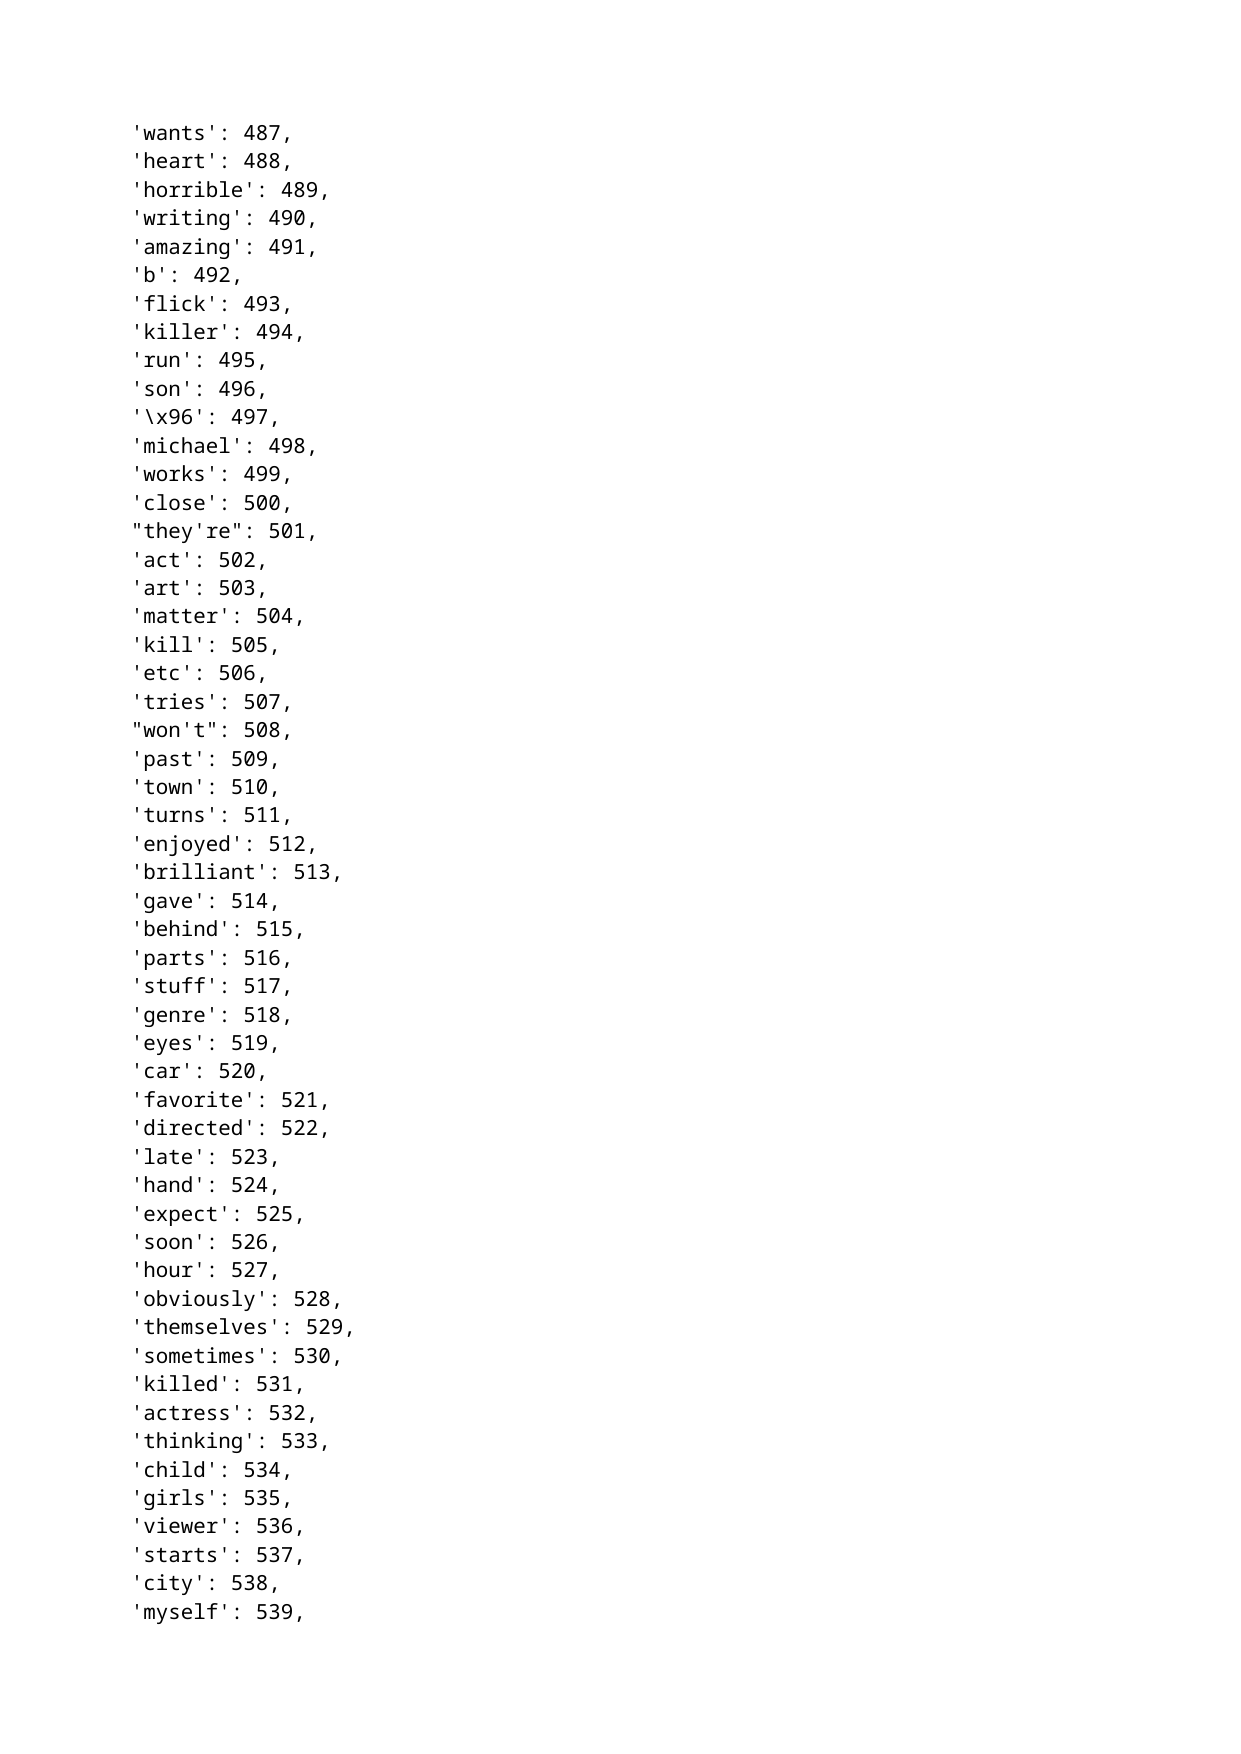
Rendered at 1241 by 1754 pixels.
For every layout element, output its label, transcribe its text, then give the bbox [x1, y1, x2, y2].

text 'thinking': 533, [118, 1426, 1122, 1455]
text 'soon': 526, [118, 1227, 1122, 1256]
text 'behind': 515, [118, 914, 1122, 943]
text 'killed': 531, [118, 1369, 1122, 1398]
text 'starts': 537, [118, 1540, 1122, 1568]
text 'etc': 506, [118, 658, 1122, 687]
text 'child': 534, [118, 1455, 1122, 1483]
text 'directed': 522, [118, 1113, 1122, 1142]
text 'parts': 516, [118, 943, 1122, 971]
text 'art': 503, [118, 573, 1122, 602]
text 'past': 509, [118, 744, 1122, 772]
text "they're": 501, [118, 516, 1122, 545]
text 'wants': 487, [118, 118, 1122, 147]
text 'turns': 511, [118, 801, 1122, 829]
text 'b': 492, [118, 260, 1122, 289]
text 'hour': 527, [118, 1256, 1122, 1284]
text 'matter': 504, [118, 602, 1122, 630]
text 'run': 495, [118, 346, 1122, 374]
text 'kill': 505, [118, 630, 1122, 658]
text 'themselves': 529, [118, 1312, 1122, 1341]
text 'car': 520, [118, 1057, 1122, 1085]
text 'late': 523, [118, 1142, 1122, 1170]
text 'horrible': 489, [118, 175, 1122, 203]
text 'obviously': 528, [118, 1284, 1122, 1312]
text 'myself': 539, [118, 1597, 1122, 1625]
text 'expect': 525, [118, 1199, 1122, 1227]
text 'heart': 488, [118, 147, 1122, 175]
text 'favorite': 521, [118, 1085, 1122, 1113]
text 'son': 496, [118, 374, 1122, 402]
text 'close': 500, [118, 488, 1122, 516]
text 'gave': 514, [118, 886, 1122, 914]
text 'writing': 490, [118, 203, 1122, 232]
text 'enjoyed': 512, [118, 829, 1122, 857]
text 'town': 510, [118, 772, 1122, 801]
text 'genre': 518, [118, 1000, 1122, 1028]
text "won't": 508, [118, 715, 1122, 744]
text 'amazing': 491, [118, 232, 1122, 260]
text 'eyes': 519, [118, 1028, 1122, 1057]
text 'michael': 498, [118, 431, 1122, 459]
text 'girls': 535, [118, 1483, 1122, 1512]
text 'act': 502, [118, 545, 1122, 573]
text 'actress': 532, [118, 1398, 1122, 1426]
text 'stuff': 517, [118, 971, 1122, 1000]
text 'flick': 493, [118, 289, 1122, 317]
text 'brilliant': 513, [118, 857, 1122, 886]
text 'tries': 507, [118, 687, 1122, 715]
text '\x96': 497, [118, 402, 1122, 431]
text 'viewer': 536, [118, 1512, 1122, 1540]
text 'hand': 524, [118, 1170, 1122, 1199]
text 'city': 538, [118, 1568, 1122, 1597]
text 'works': 499, [118, 459, 1122, 488]
text 'killer': 494, [118, 317, 1122, 346]
text 'sometimes': 530, [118, 1341, 1122, 1369]
